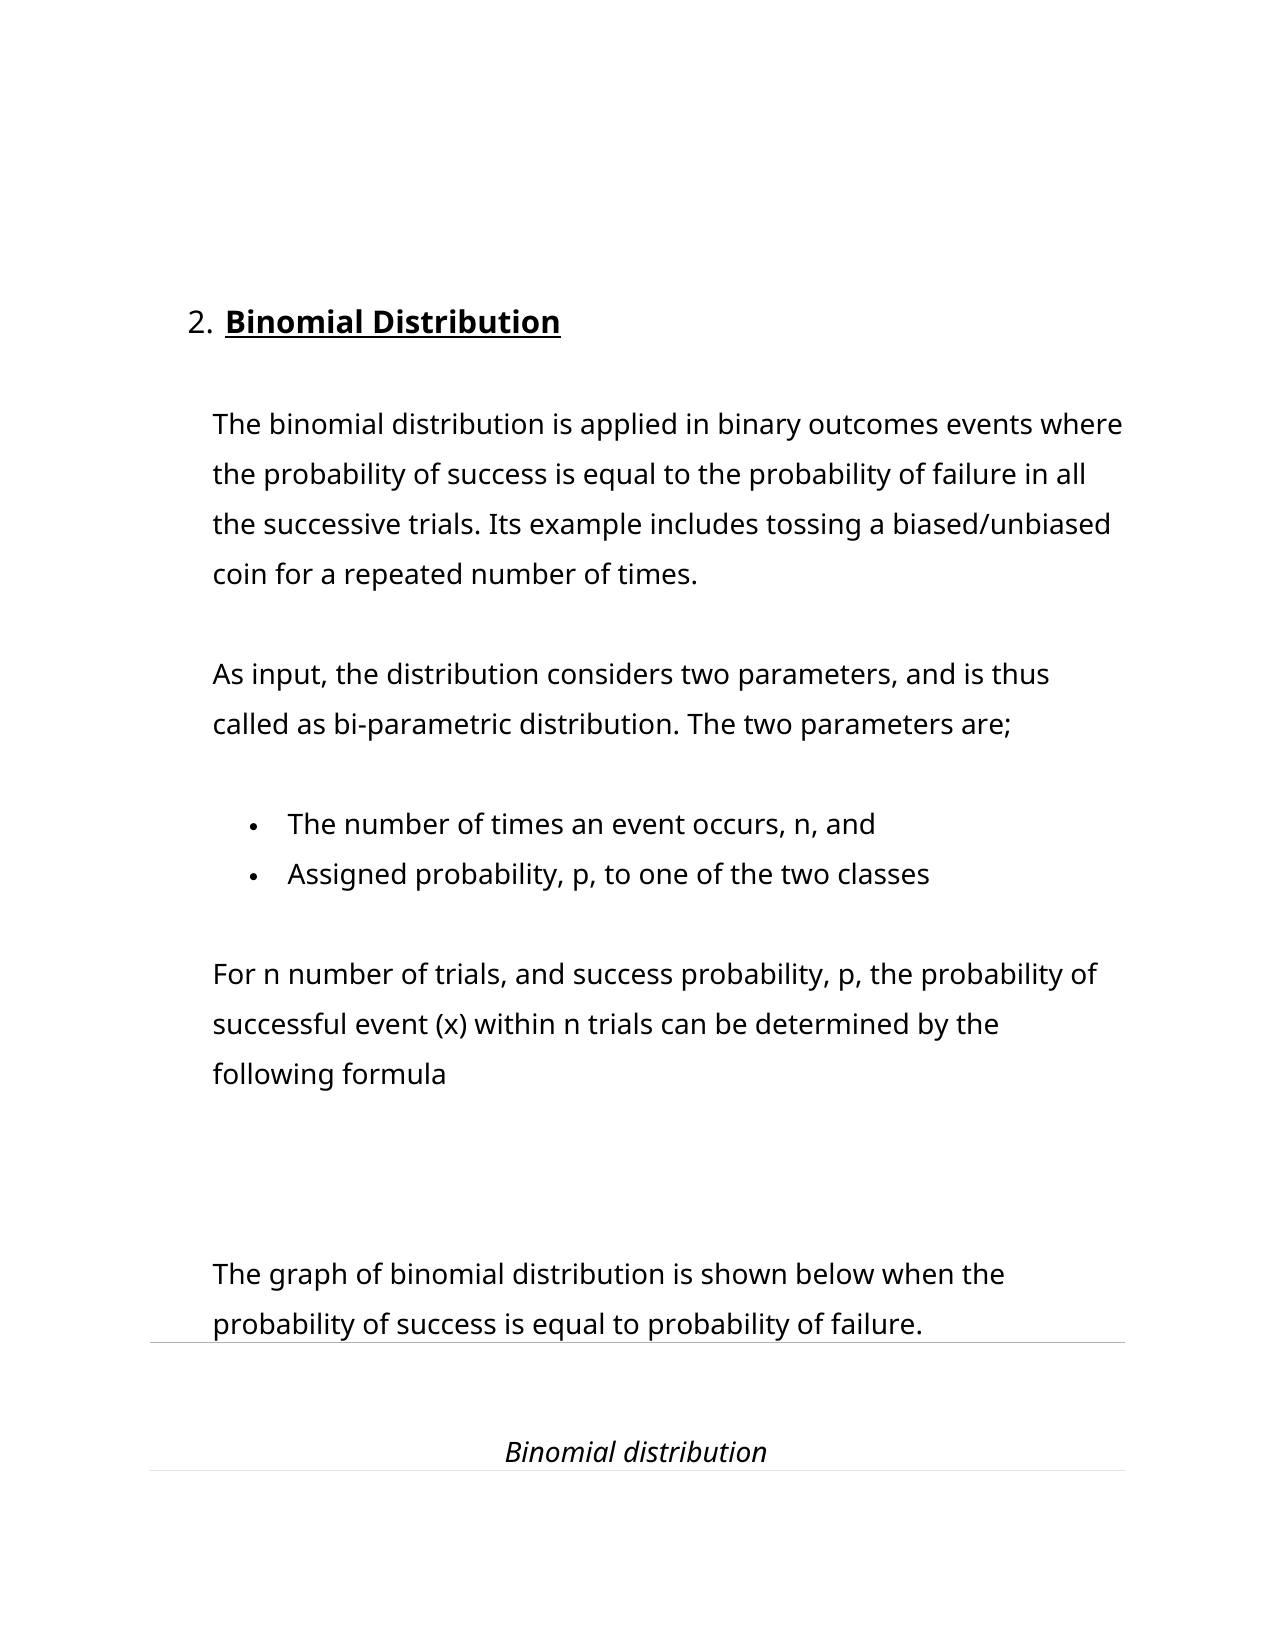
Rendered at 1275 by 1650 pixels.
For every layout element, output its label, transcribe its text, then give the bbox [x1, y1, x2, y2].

text Binomial distribution [150, 1421, 1125, 1470]
text The binomial distribution is applied in binary outcomes events where the probability of success is equal to the probability of failure in all the successive trials. Its example includes tossing a biased/unbiased coin for a repeated number of times. [212, 393, 1125, 593]
list The number of times an event occurs, n, and [250, 793, 1125, 843]
list Binomial Distribution [187, 300, 1125, 343]
text For n number of trials, and success probability, p, the probability of successful event (x) within n trials can be determined by the following formula [212, 943, 1125, 1143]
text The graph of binomial distribution is shown below when the probability of success is equal to probability of failure. [212, 1243, 1125, 1342]
text As input, the distribution considers two parameters, and is thus called as bi-parametric distribution. The two parameters are; [212, 643, 1125, 743]
list Assigned probability, p, to one of the two classes [250, 843, 1125, 893]
